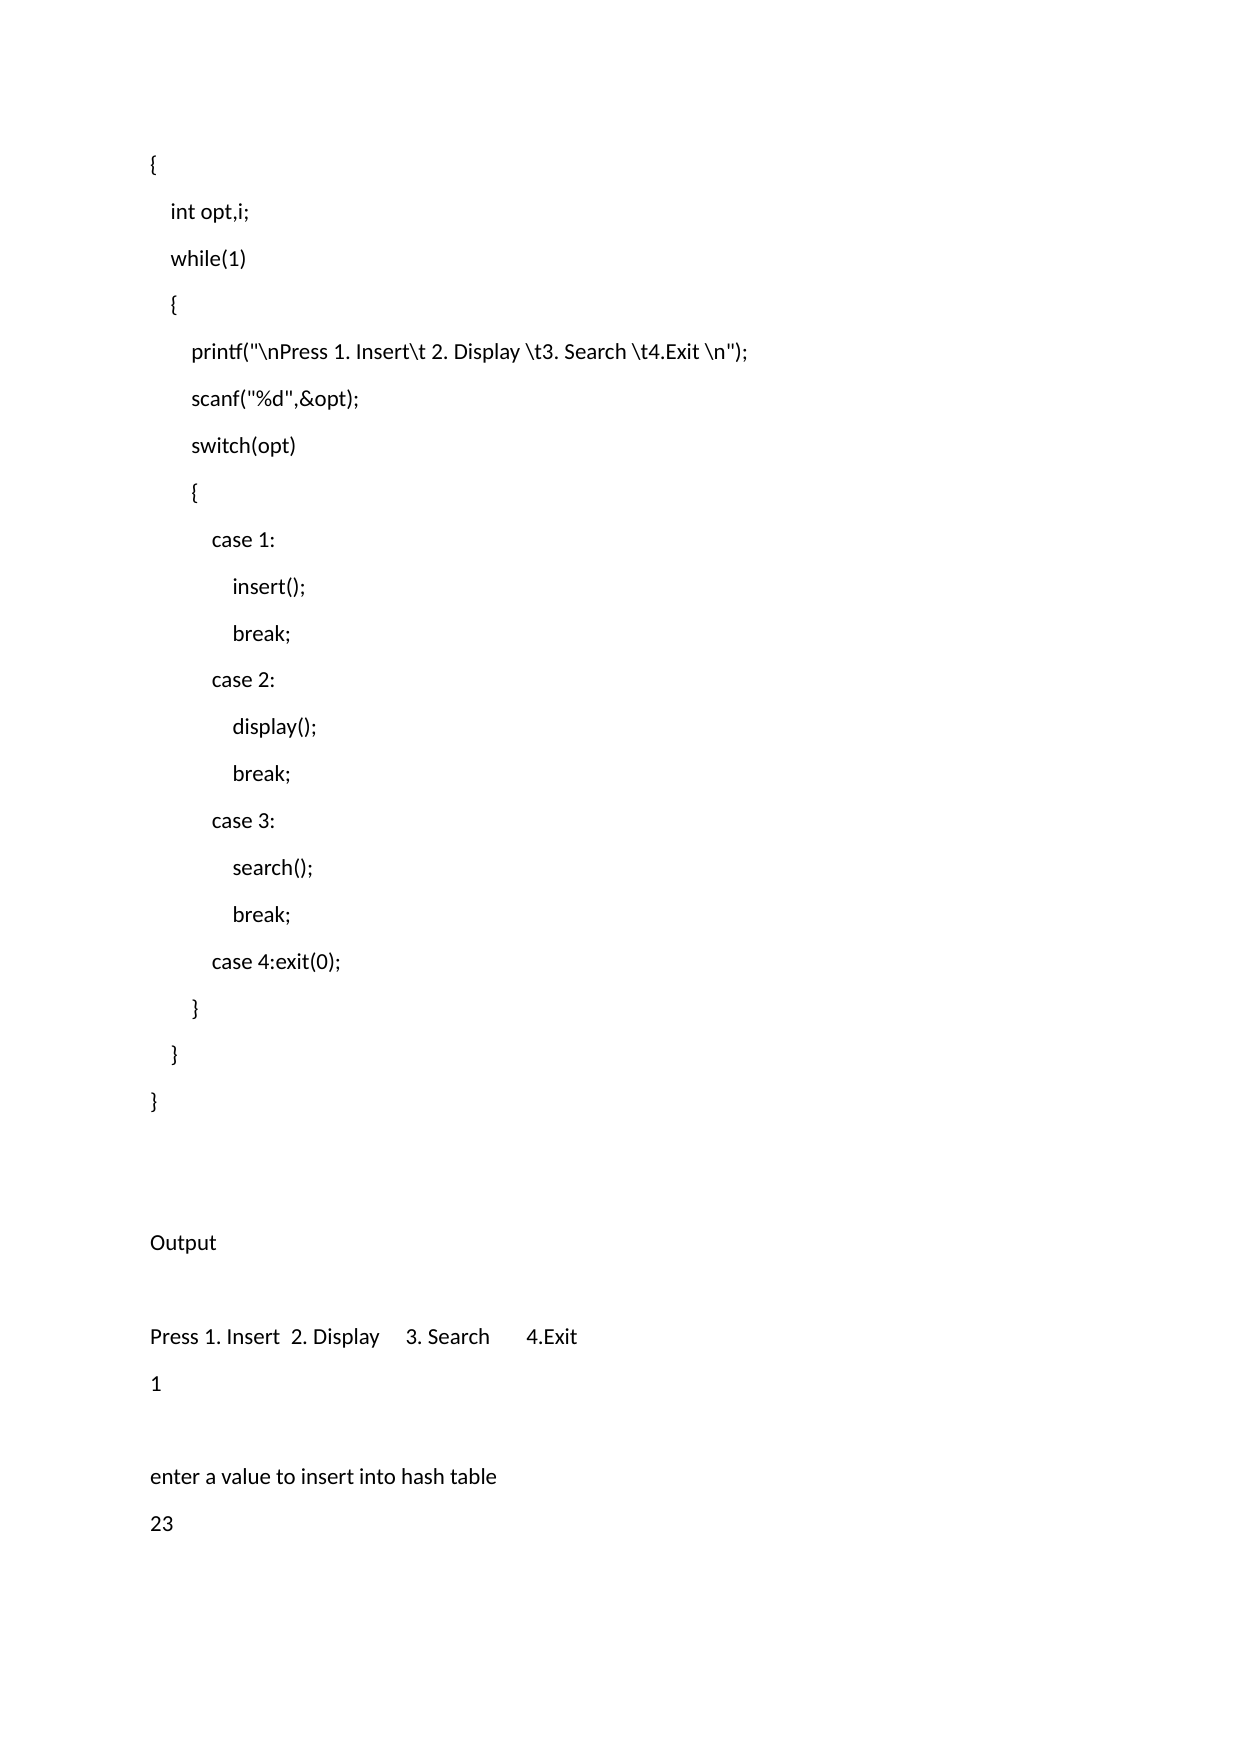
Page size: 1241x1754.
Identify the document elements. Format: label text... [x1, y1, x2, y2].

text case 3: [150, 806, 1090, 834]
text case 4:exit(0); [150, 947, 1090, 975]
text { [150, 478, 1090, 506]
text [150, 1322, 1090, 1350]
text search(); [150, 853, 1090, 881]
text enter a value to insert into hash table [150, 1462, 1090, 1491]
text 1 [150, 1369, 1090, 1397]
text break; [150, 900, 1090, 928]
text } [150, 994, 1090, 1022]
text scanf("%d",&opt); [150, 384, 1090, 412]
text while(1) [150, 244, 1090, 272]
text } [150, 1041, 1090, 1069]
text case 1: [150, 525, 1090, 553]
text break; [150, 759, 1090, 787]
text { [150, 150, 1090, 178]
text switch(opt) [150, 431, 1090, 459]
text { [150, 291, 1090, 319]
text int opt,i; [150, 197, 1090, 225]
text printf("\nPress 1. Insert\t 2. Display \t3. Search \t4.Exit \n"); [150, 337, 1090, 366]
text } [150, 1087, 1090, 1116]
text break; [150, 619, 1090, 647]
text case 2: [150, 666, 1090, 694]
text insert(); [150, 572, 1090, 600]
text Output [150, 1228, 1090, 1256]
text 23 [150, 1509, 1090, 1537]
text display(); [150, 712, 1090, 741]
